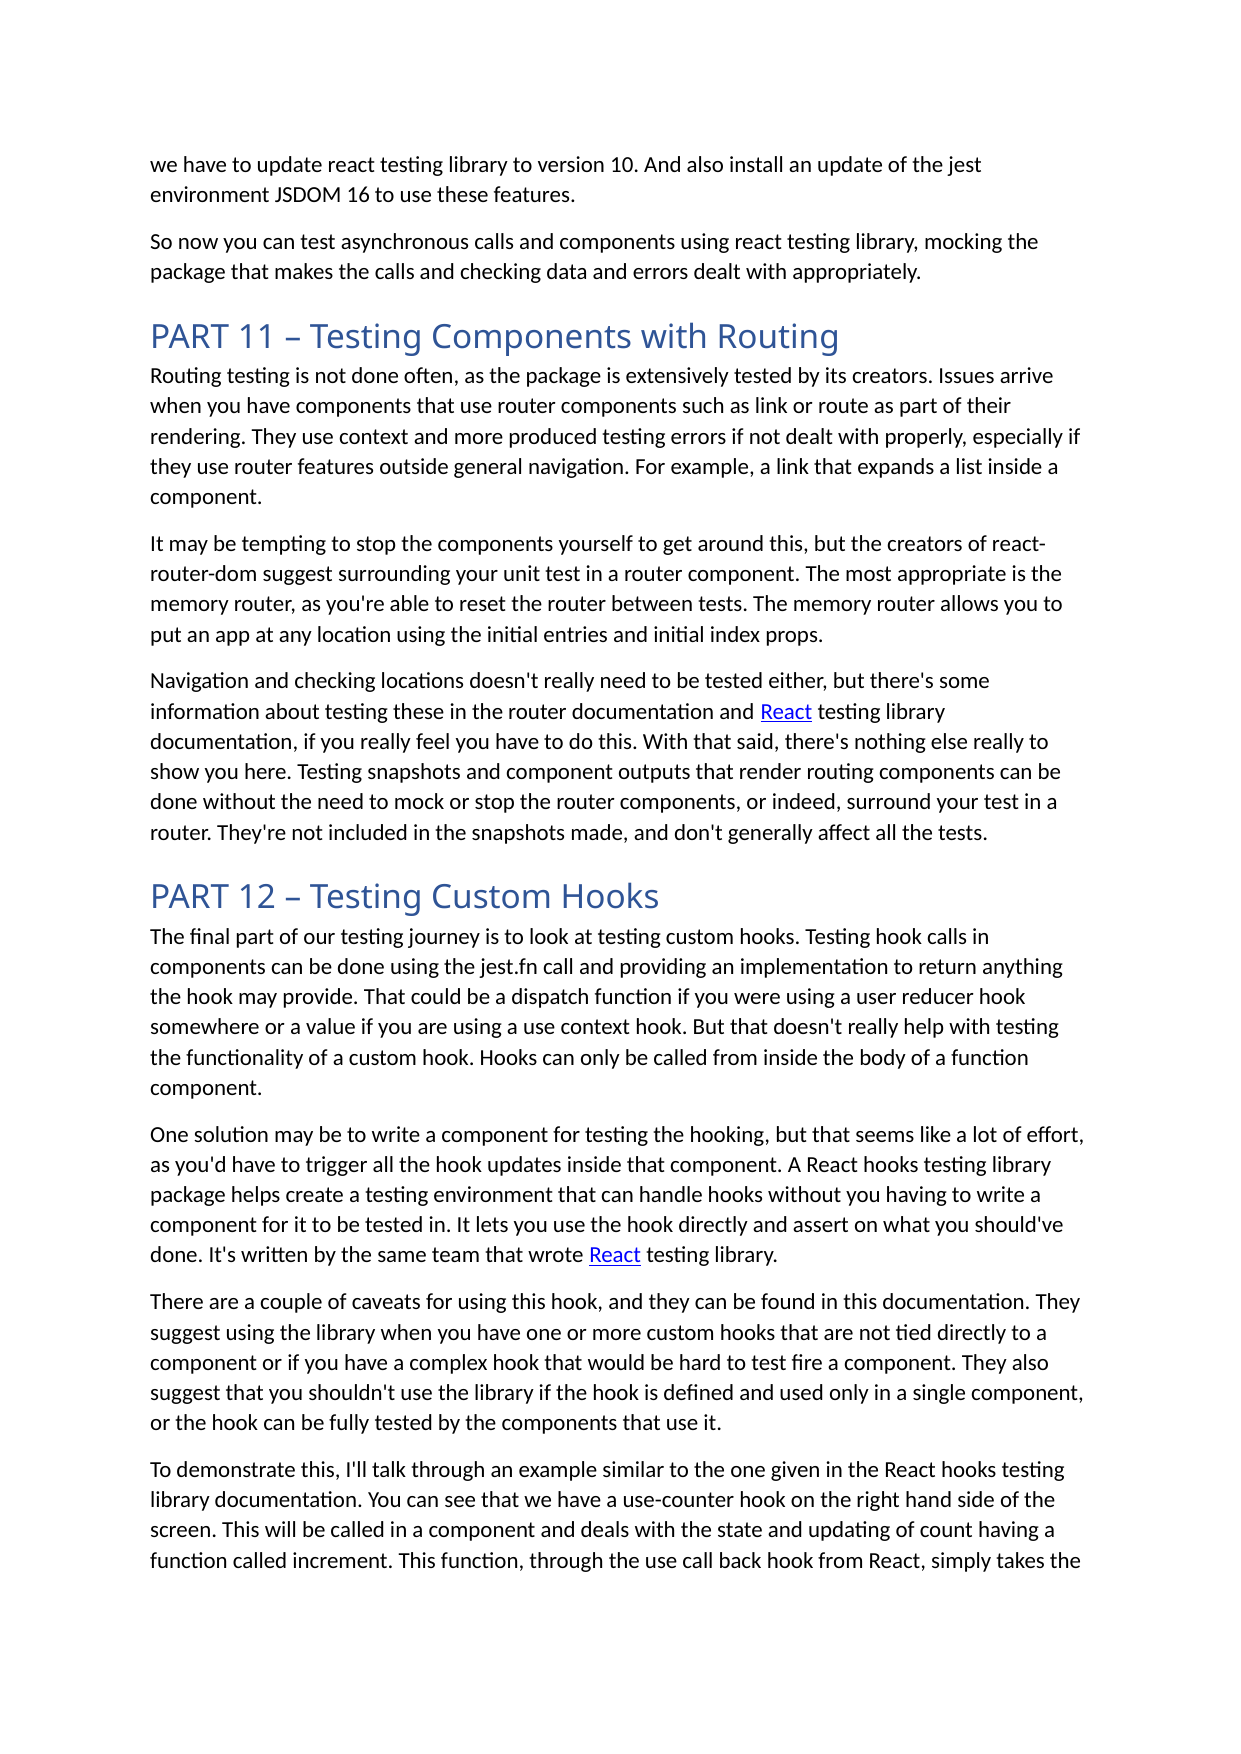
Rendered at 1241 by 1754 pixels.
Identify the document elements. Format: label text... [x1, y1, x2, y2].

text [150, 1455, 1090, 1574]
subtitle PART 11 – Testing Components with Routing [150, 312, 1090, 358]
text It may be tempting to stop the components yourself to get around this, but the creators of react-router-dom suggest surrounding your unit test in a router component. The most appropriate is the memory router, as you're able to reset the router between tests. The memory router allows you to put an app at any location using the initial entries and initial index props. [150, 529, 1090, 648]
subtitle PART 12 – Testing Custom Hooks [150, 873, 1090, 918]
text There are a couple of caveats for using this hook, and they can be found in this documentation. They suggest using the library when you have one or more custom hooks that are not tied directly to a component or if you have a complex hook that would be hard to test fire a component. They also suggest that you shouldn't use the library if the hook is defined and used only in a single component, or the hook can be fully tested by the components that use it. [150, 1287, 1090, 1436]
text The final part of our testing journey is to look at testing custom hooks. Testing hook calls in components can be done using the jest.fn call and providing an implementation to return anything the hook may provide. That could be a dispatch function if you were using a user reducer hook somewhere or a value if you are using a use context hook. But that doesn't really help with testing the functionality of a custom hook. Hooks can only be called from inside the body of a function component. [150, 922, 1090, 1101]
text So now you can test asynchronous calls and components using react testing library, mocking the package that makes the calls and checking data and errors dealt with appropriately. [150, 227, 1090, 285]
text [150, 150, 1090, 208]
text One solution may be to write a component for testing the hooking, but that seems like a lot of effort, as you'd have to trigger all the hook updates inside that component. A React hooks testing library package helps create a testing environment that can handle hooks without you having to write a component for it to be tested in. It lets you use the hook directly and assert on what you should've done. It's written by the same team that wrote React testing library. [150, 1120, 1090, 1269]
text Routing testing is not done often, as the package is extensively tested by its creators. Issues arrive when you have components that use router components such as link or route as part of their rendering. They use context and more produced testing errors if not dealt with properly, especially if they use router features outside general navigation. For example, a link that expands a list inside a component. [150, 361, 1090, 510]
text Navigation and checking locations doesn't really need to be tested either, but there's some information about testing these in the router documentation and React testing library documentation, if you really feel you have to do this. With that said, there's nothing else really to show you here. Testing snapshots and component outputs that render routing components can be done without the need to mock or stop the router components, or indeed, surround your test in a router. They're not included in the snapshots made, and don't generally affect all the tests. [150, 667, 1090, 846]
